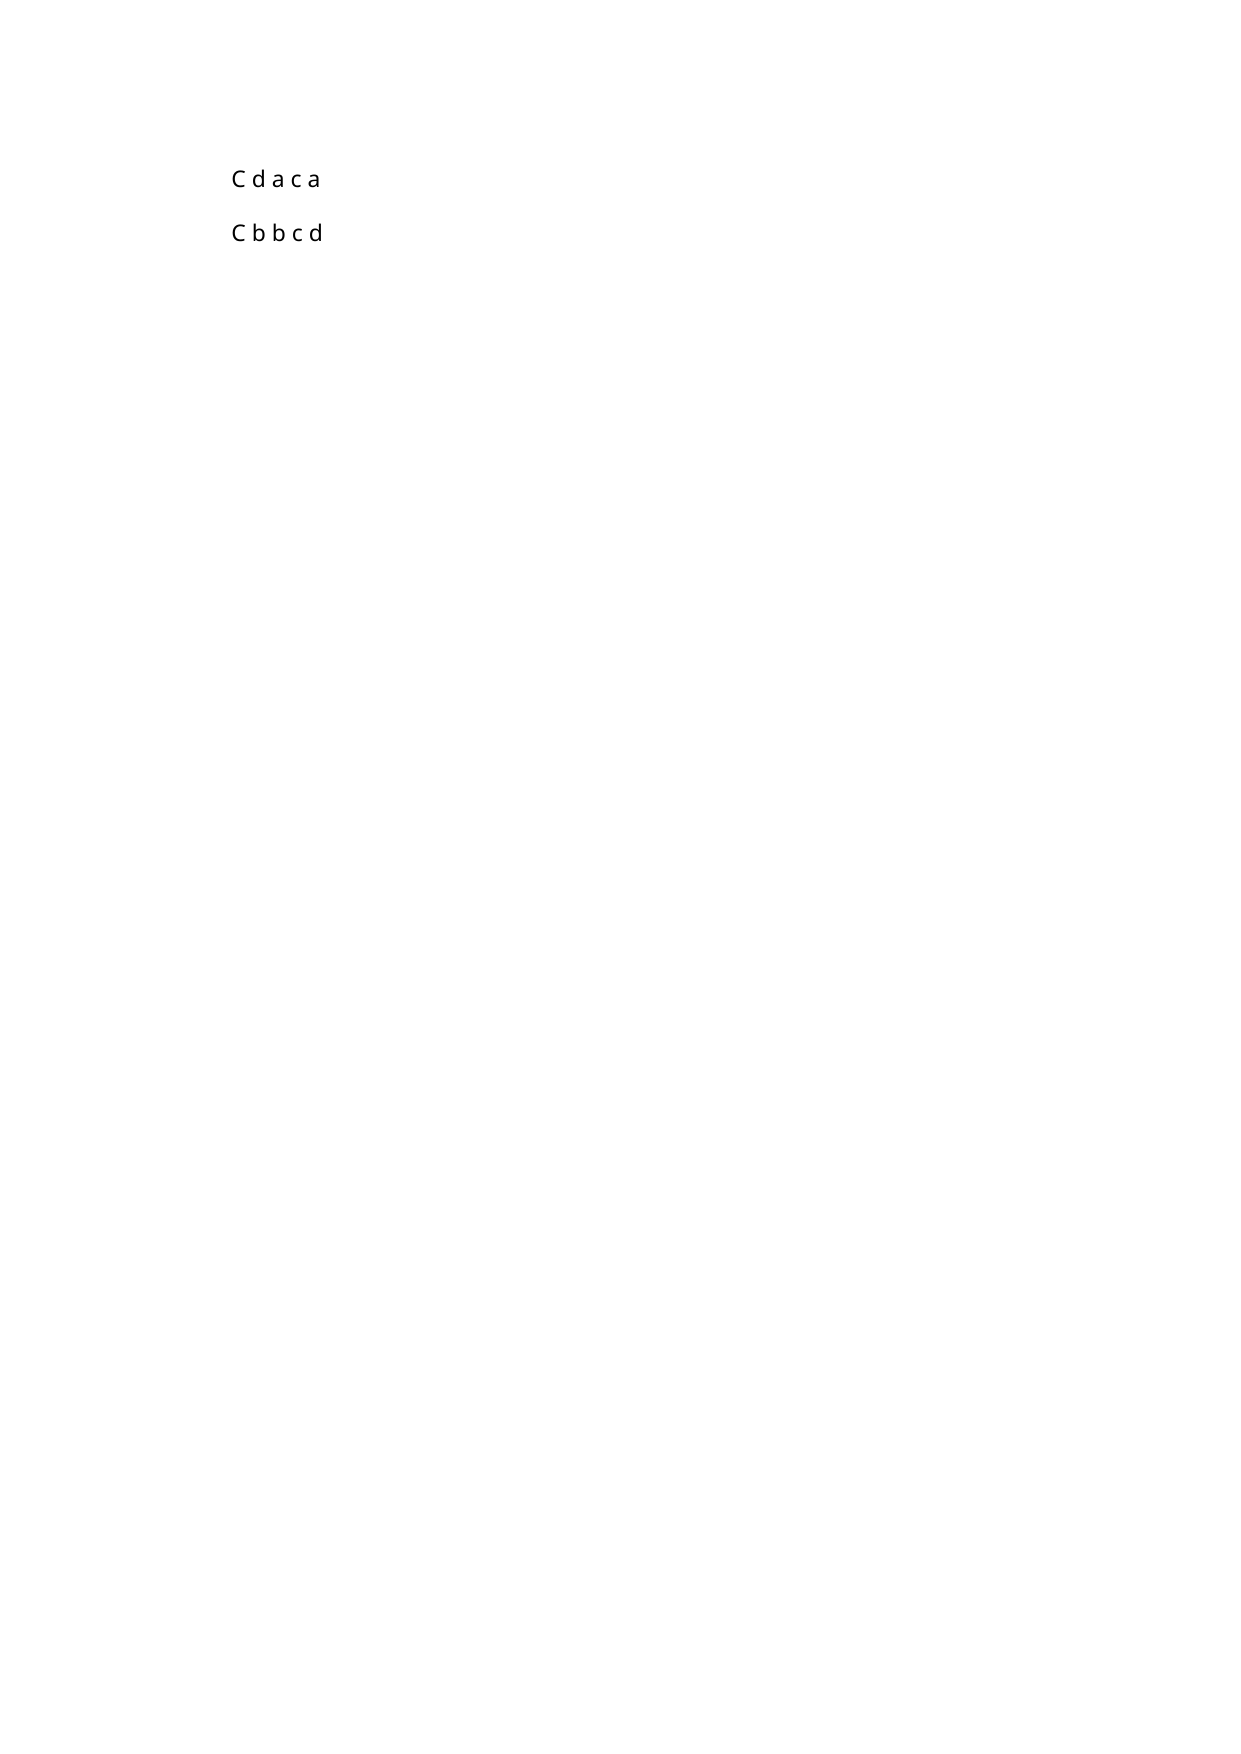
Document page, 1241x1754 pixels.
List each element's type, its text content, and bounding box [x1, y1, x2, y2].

text C b b c d [187, 216, 1053, 248]
text C d a c a [187, 162, 1053, 194]
